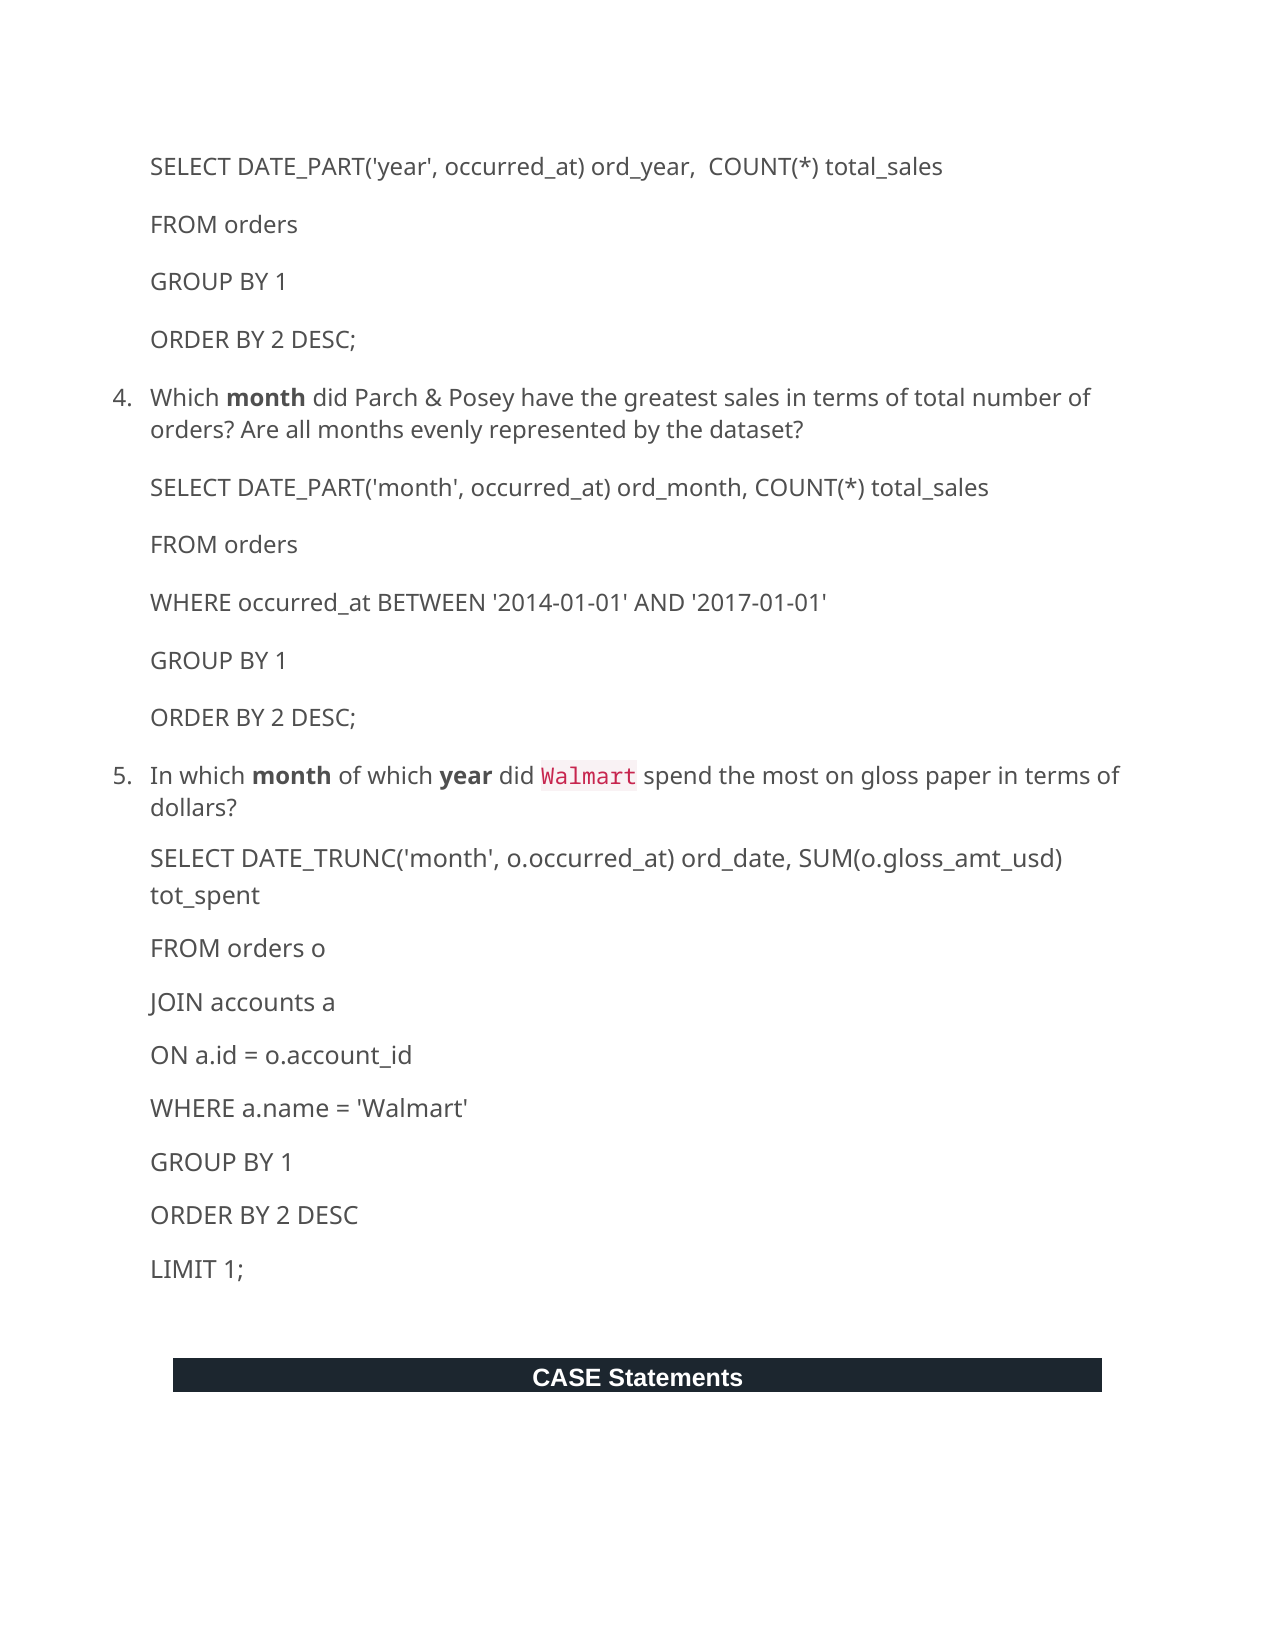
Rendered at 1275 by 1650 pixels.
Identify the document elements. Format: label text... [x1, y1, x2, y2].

text ON a.id = o.account_id [150, 1038, 1125, 1072]
text LIMIT 1; [150, 1251, 1125, 1285]
text FROM orders [150, 208, 1125, 240]
text SELECT DATE_PART('year', occurred_at) ord_year, COUNT(*) total_sales [150, 150, 1125, 183]
text SELECT DATE_PART('month', occurred_at) ord_month, COUNT(*) total_sales [150, 471, 1125, 503]
text JOIN accounts a [150, 984, 1125, 1018]
text WHERE a.name = 'Walmart' [150, 1091, 1125, 1125]
text ORDER BY 2 DESC; [150, 701, 1125, 734]
subtitle CASE Statements [173, 1358, 1102, 1392]
text FROM orders o [150, 931, 1125, 965]
text FROM orders [150, 528, 1125, 561]
text SELECT DATE_TRUNC('month', o.occurred_at) ord_date, SUM(o.gloss_amt_usd) tot_spent [150, 841, 1125, 911]
text ORDER BY 2 DESC; [150, 323, 1125, 355]
text GROUP BY 1 [150, 265, 1125, 298]
text GROUP BY 1 [150, 1144, 1125, 1178]
text ORDER BY 2 DESC [150, 1198, 1125, 1232]
text WHERE occurred_at BETWEEN '2014-01-01' AND '2017-01-01' [150, 586, 1125, 618]
text GROUP BY 1 [150, 643, 1125, 676]
list Which month did Parch & Posey have the greatest sales in terms of total number of orders? Are all months evenly represented by the dataset? [112, 380, 1125, 446]
list In which month of which year did Walmart spend the most on gloss paper in terms of dollars? [112, 759, 1125, 824]
